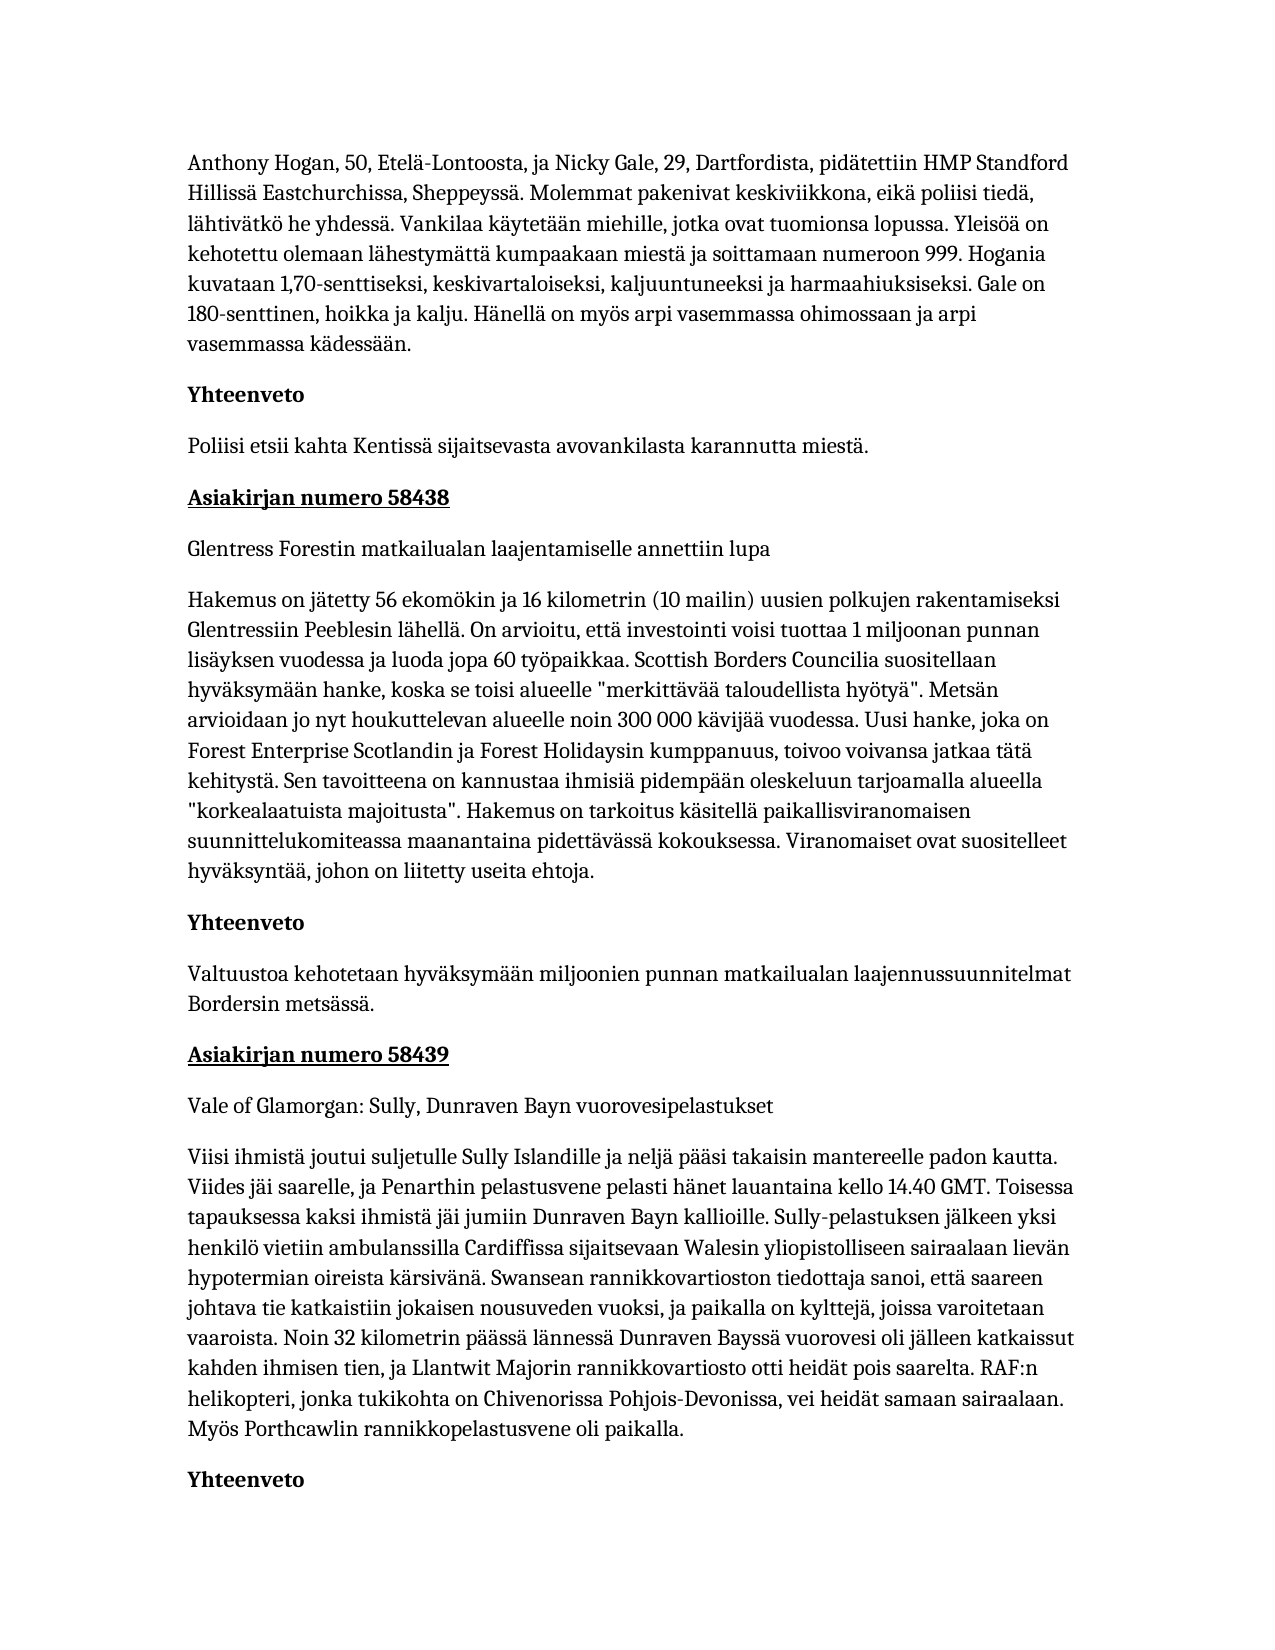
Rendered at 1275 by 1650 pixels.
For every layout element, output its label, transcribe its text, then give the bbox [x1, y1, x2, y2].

text Poliisi etsii kahta Kentissä sijaitsevasta avovankilasta karannutta miestä. [187, 433, 1087, 460]
text Glentress Forestin matkailualan laajentamiselle annettiin lupa [187, 535, 1087, 562]
text Asiakirjan numero 58439 [187, 1042, 1087, 1068]
text Viisi ihmistä joutui suljetulle Sully Islandille ja neljä pääsi takaisin mantereelle padon kautta. Viides jäi saarelle, ja Penarthin pelastusvene pelasti hänet lauantaina kello 14.40 GMT. Toisessa tapauksessa kaksi ihmistä jäi jumiin Dunraven Bayn kallioille. Sully-pelastuksen jälkeen yksi henkilö vietiin ambulanssilla Cardiffissa sijaitsevaan Walesin yliopistolliseen sairaalaan lievän hypotermian oireista kärsivänä. Swansean rannikkovartioston tiedottaja sanoi, että saareen johtava tie katkaistiin jokaisen nousuveden vuoksi, ja paikalla on kylttejä, joissa varoitetaan vaaroista. Noin 32 kilometrin päässä lännessä Dunraven Bayssä vuorovesi oli jälleen katkaissut kahden ihmisen tien, ja Llantwit Majorin rannikkovartiosto otti heidät pois saarelta. RAF:n helikopteri, jonka tukikohta on Chivenorissa Pohjois-Devonissa, vei heidät samaan sairaalaan. Myös Porthcawlin rannikkopelastusvene oli paikalla. [187, 1144, 1087, 1442]
text Yhteenveto [187, 909, 1087, 936]
text Hakemus on jätetty 56 ekomökin ja 16 kilometrin (10 mailin) uusien polkujen rakentamiseksi Glentressiin Peeblesin lähellä. On arvioitu, että investointi voisi tuottaa 1 miljoonan punnan lisäyksen vuodessa ja luoda jopa 60 työpaikkaa. Scottish Borders Councilia suositellaan hyväksymään hanke, koska se toisi alueelle "merkittävää taloudellista hyötyä". Metsän arvioidaan jo nyt houkuttelevan alueelle noin 300 000 kävijää vuodessa. Uusi hanke, joka on Forest Enterprise Scotlandin ja Forest Holidaysin kumppanuus, toivoo voivansa jatkaa tätä kehitystä. Sen tavoitteena on kannustaa ihmisiä pidempään oleskeluun tarjoamalla alueella "korkealaatuista majoitusta". Hakemus on tarkoitus käsitellä paikallisviranomaisen suunnittelukomiteassa maanantaina pidettävässä kokouksessa. Viranomaiset ovat suositelleet hyväksyntää, johon on liitetty useita ehtoja. [187, 586, 1087, 885]
text Anthony Hogan, 50, Etelä-Lontoosta, ja Nicky Gale, 29, Dartfordista, pidätettiin HMP Standford Hillissä Eastchurchissa, Sheppeyssä. Molemmat pakenivat keskiviikkona, eikä poliisi tiedä, lähtivätkö he yhdessä. Vankilaa käytetään miehille, jotka ovat tuomionsa lopussa. Yleisöä on kehotettu olemaan lähestymättä kumpaakaan miestä ja soittamaan numeroon 999. Hogania kuvataan 1,70-senttiseksi, keskivartaloiseksi, kaljuuntuneeksi ja harmaahiuksiseksi. Gale on 180-senttinen, hoikka ja kalju. Hänellä on myös arpi vasemmassa ohimossaan ja arpi vasemmassa kädessään. [187, 150, 1087, 358]
text Yhteenveto [187, 1467, 1087, 1493]
text Asiakirjan numero 58438 [187, 484, 1087, 511]
text Valtuustoa kehotetaan hyväksymään miljoonien punnan matkailualan laajennussuunnitelmat Bordersin metsässä. [187, 960, 1087, 1017]
text Vale of Glamorgan: Sully, Dunraven Bayn vuorovesipelastukset [187, 1093, 1087, 1119]
text Yhteenveto [187, 382, 1087, 409]
